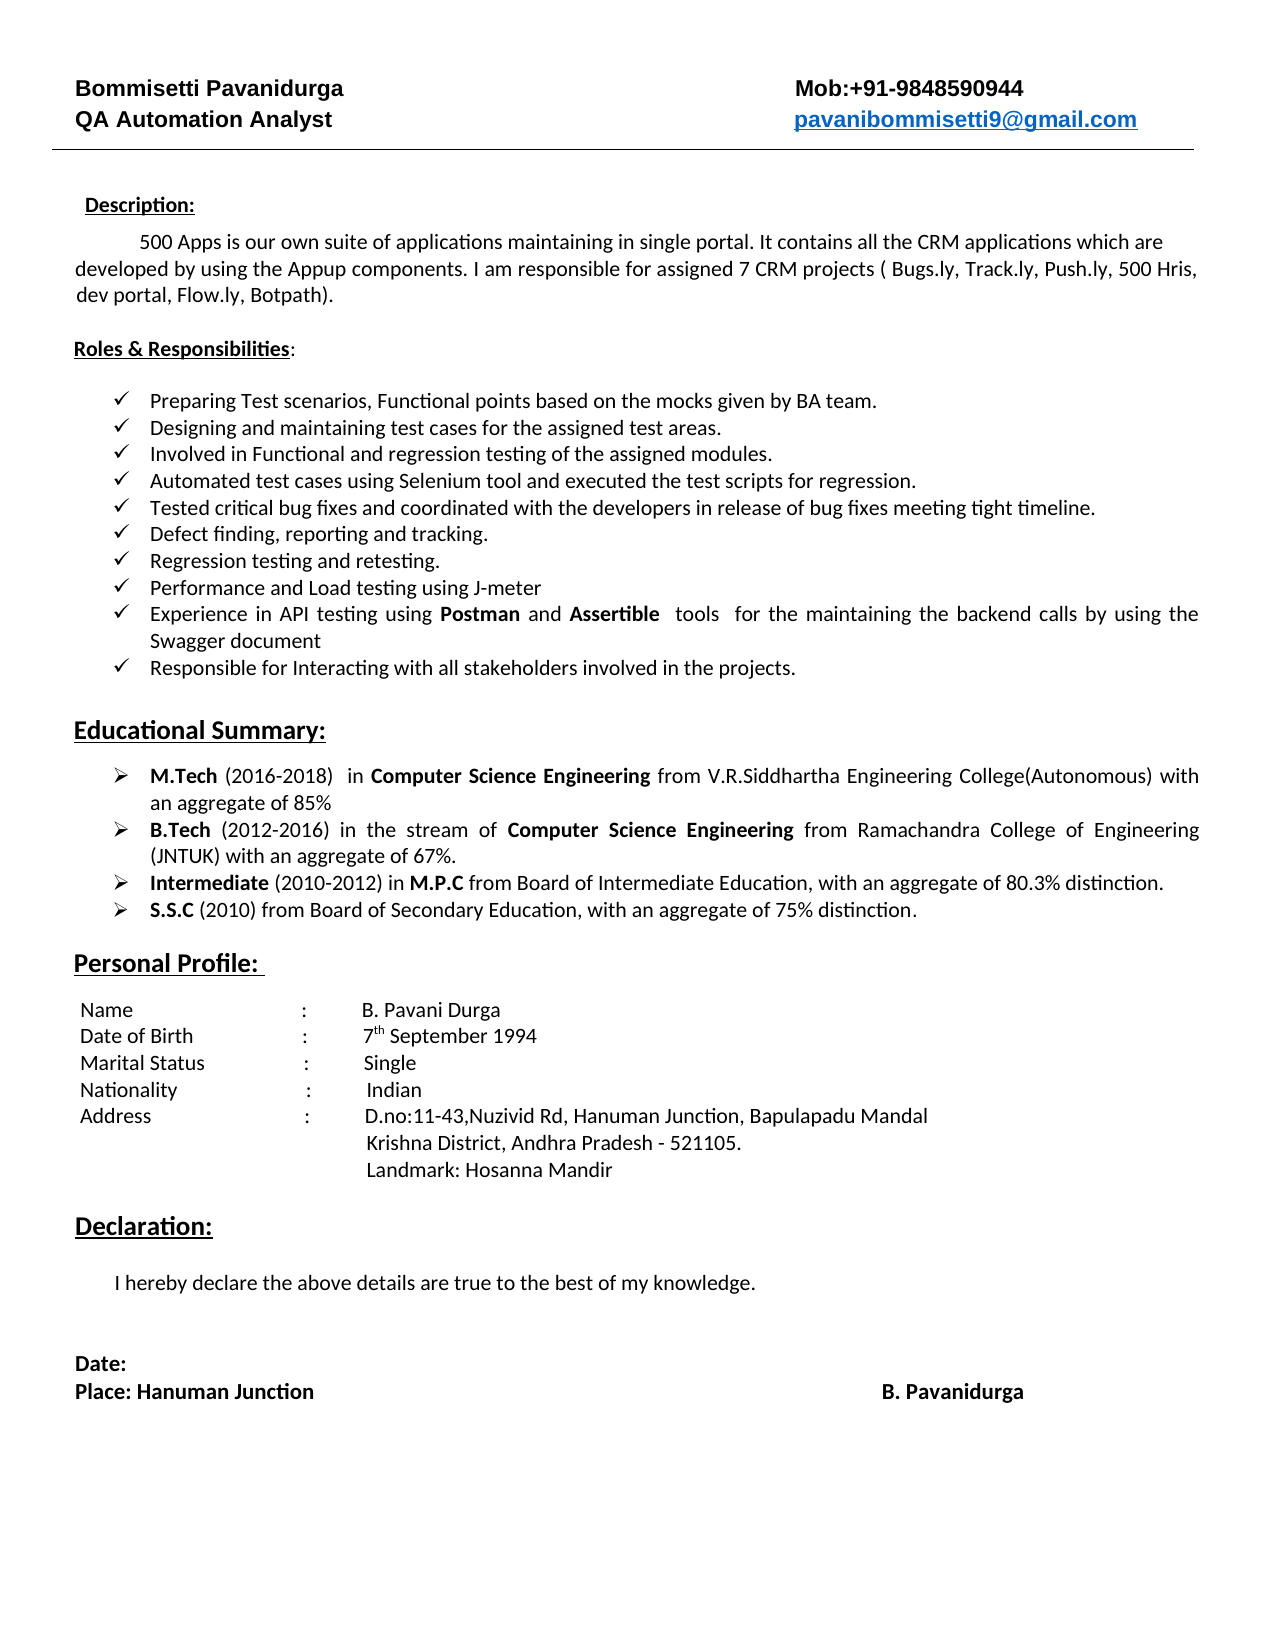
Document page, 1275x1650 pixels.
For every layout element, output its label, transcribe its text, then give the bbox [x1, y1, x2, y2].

text 500 Apps is our own suite of applications maintaining in single portal. It contains all the CRM applications which are [75, 228, 1199, 255]
subtitle Roles & Responsibilities: [73, 335, 1199, 361]
text Date: [75, 1349, 1199, 1377]
list Intermediate (2010-2012)​ in M.P.C​ from Board of Intermediate Education, with an aggregate of 80.3% distinction.​ [112, 869, 1199, 896]
list Defect finding, reporting and tracking. [112, 520, 1199, 547]
list Automated test cases using Selenium tool and executed the test scripts for regression. [112, 467, 1199, 494]
list Preparing Test scenarios, Functional points based on the mocks given by BA team. [112, 387, 1199, 414]
text Nationality :​ Indian [75, 1076, 1199, 1102]
text Place: Hanuman Junction B. Pavanidurga [75, 1377, 1199, 1405]
list M.Tech (2016-2018)​ in Computer Science Engineering ​from V.R.Siddhartha Engineering​ College(Autonomous) with an aggregate of 85% [112, 763, 1199, 816]
text Krishna District, Andhra Pradesh - 521105. [75, 1129, 1199, 1156]
text developed by using the Appup components. I am responsible for assigned 7 CRM projects ( Bugs.ly, Track.ly, Push.ly, 500 Hris, dev portal, Flow.ly, Botpath). [75, 255, 1199, 308]
subtitle Educational Summary: [73, 713, 1199, 747]
list B.Tech (2012-2016) in the stream of ​Computer Science Engineering ​from Ramachandra College of Engineering (JNTUK) with an aggregate of 67%. [112, 816, 1199, 869]
list Experience in API testing using Postman​ and ​Assertible​ ​ tools for the maintaining the backend calls by using the Swagger document [112, 600, 1199, 654]
text Landmark: Hosanna Mandir [75, 1156, 1199, 1182]
text I hereby declare the above details are true to the best of my knowledge. [75, 1269, 1199, 1295]
text Address :​ D.no:11-43,Nuzivid Rd, Hanuman Junction, Bapulapadu Mandal [75, 1102, 1199, 1129]
text Name :​ B. Pavani Durga [75, 996, 1199, 1022]
list Responsible for Interacting with all stakeholders involved in the projects. [112, 654, 1199, 680]
list Involved in Functional and regression testing of the assigned modules. [112, 440, 1199, 467]
subtitle Personal Profile: [73, 947, 1199, 980]
list S.S.C (2010) from Board of Secondary Education, with an aggregate of 75% distinction​. [112, 896, 1199, 923]
list Designing and maintaining test cases for the assigned test areas. [112, 414, 1199, 440]
list Performance and Load testing using J-meter [112, 574, 1199, 600]
subtitle Description: [75, 191, 1199, 217]
text Date of Birth :​ 7th September 1994 [75, 1022, 1199, 1049]
text Declaration: [75, 1209, 1199, 1242]
text Marital Status : Single​ [75, 1049, 1199, 1076]
list Regression testing and retesting. [112, 547, 1199, 574]
list Tested critical bug fixes and coordinated with the developers in release of bug fixes meeting tight timeline. [112, 494, 1199, 520]
